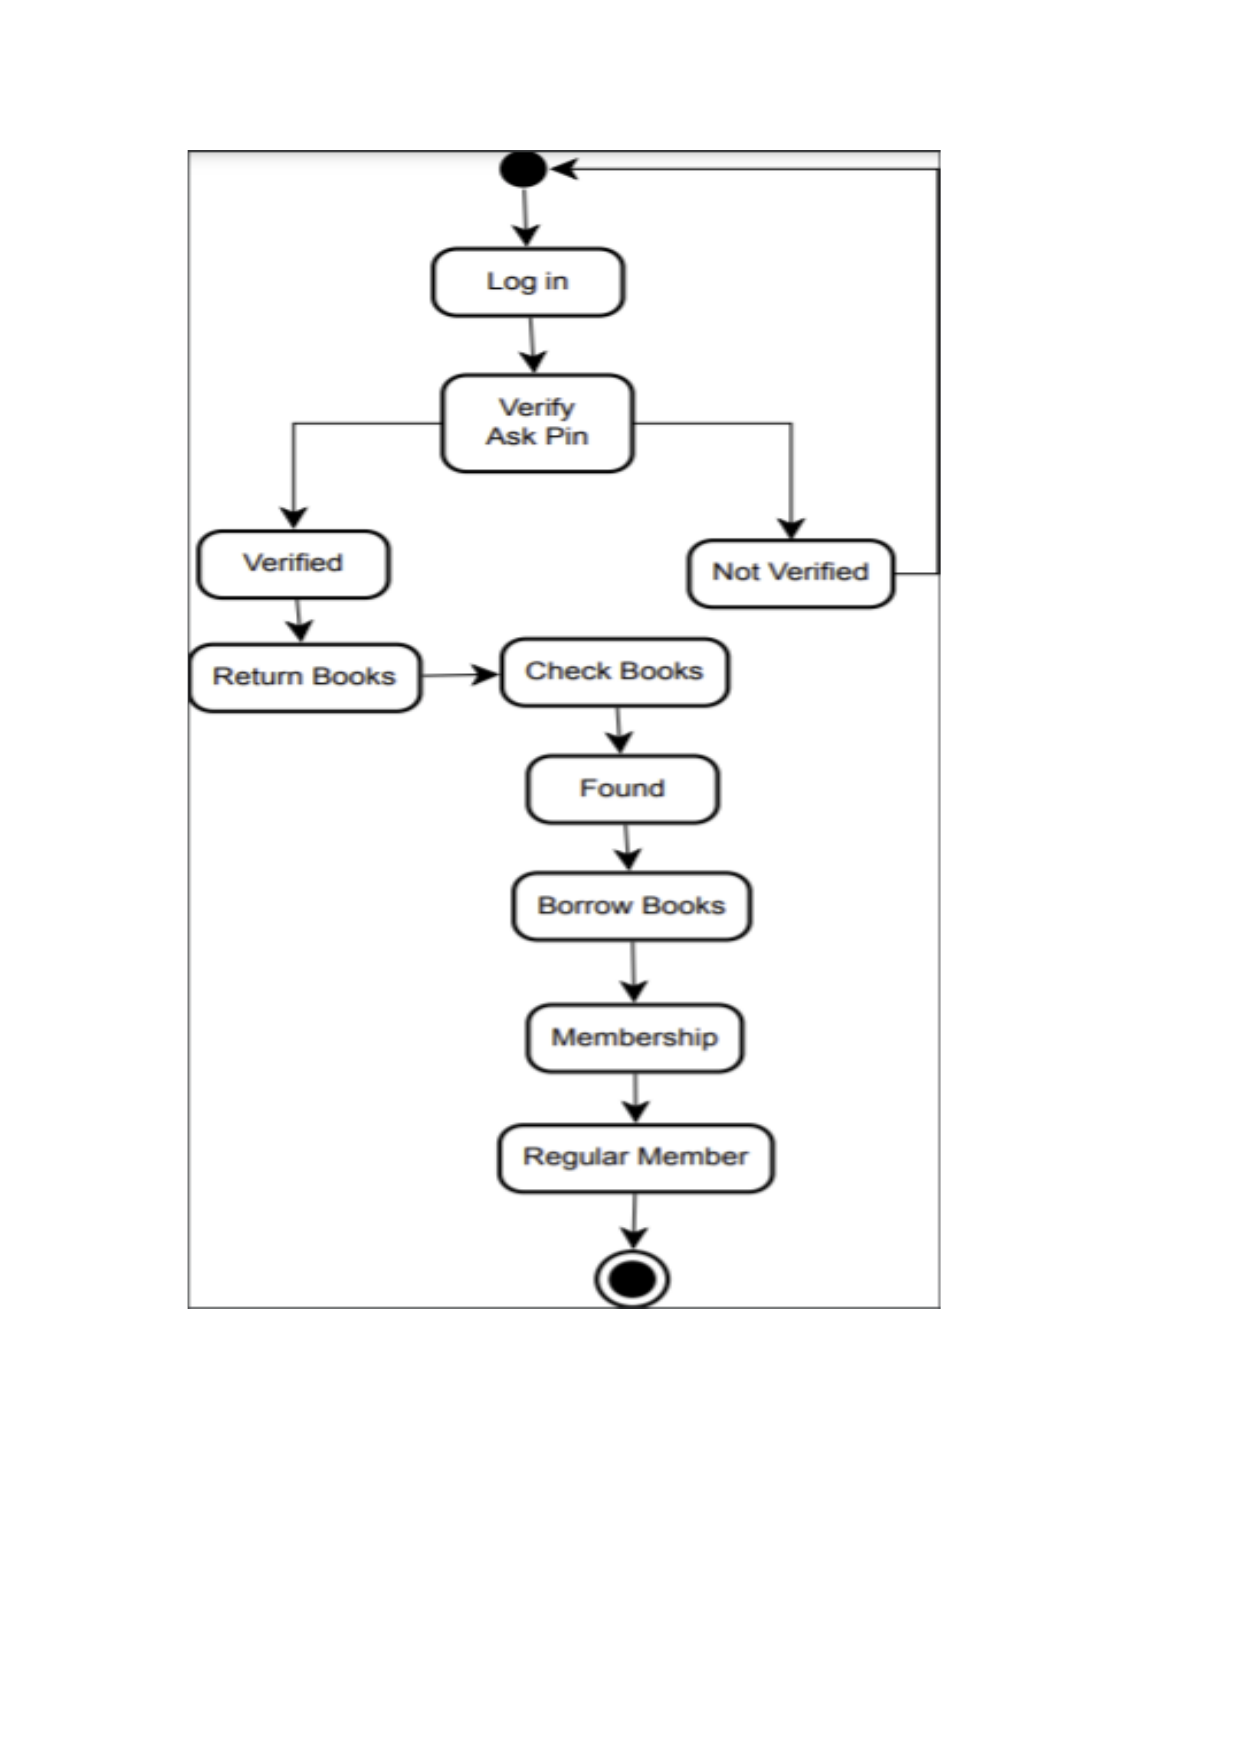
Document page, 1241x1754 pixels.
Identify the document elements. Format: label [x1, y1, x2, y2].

picture [187, 150, 941, 1309]
